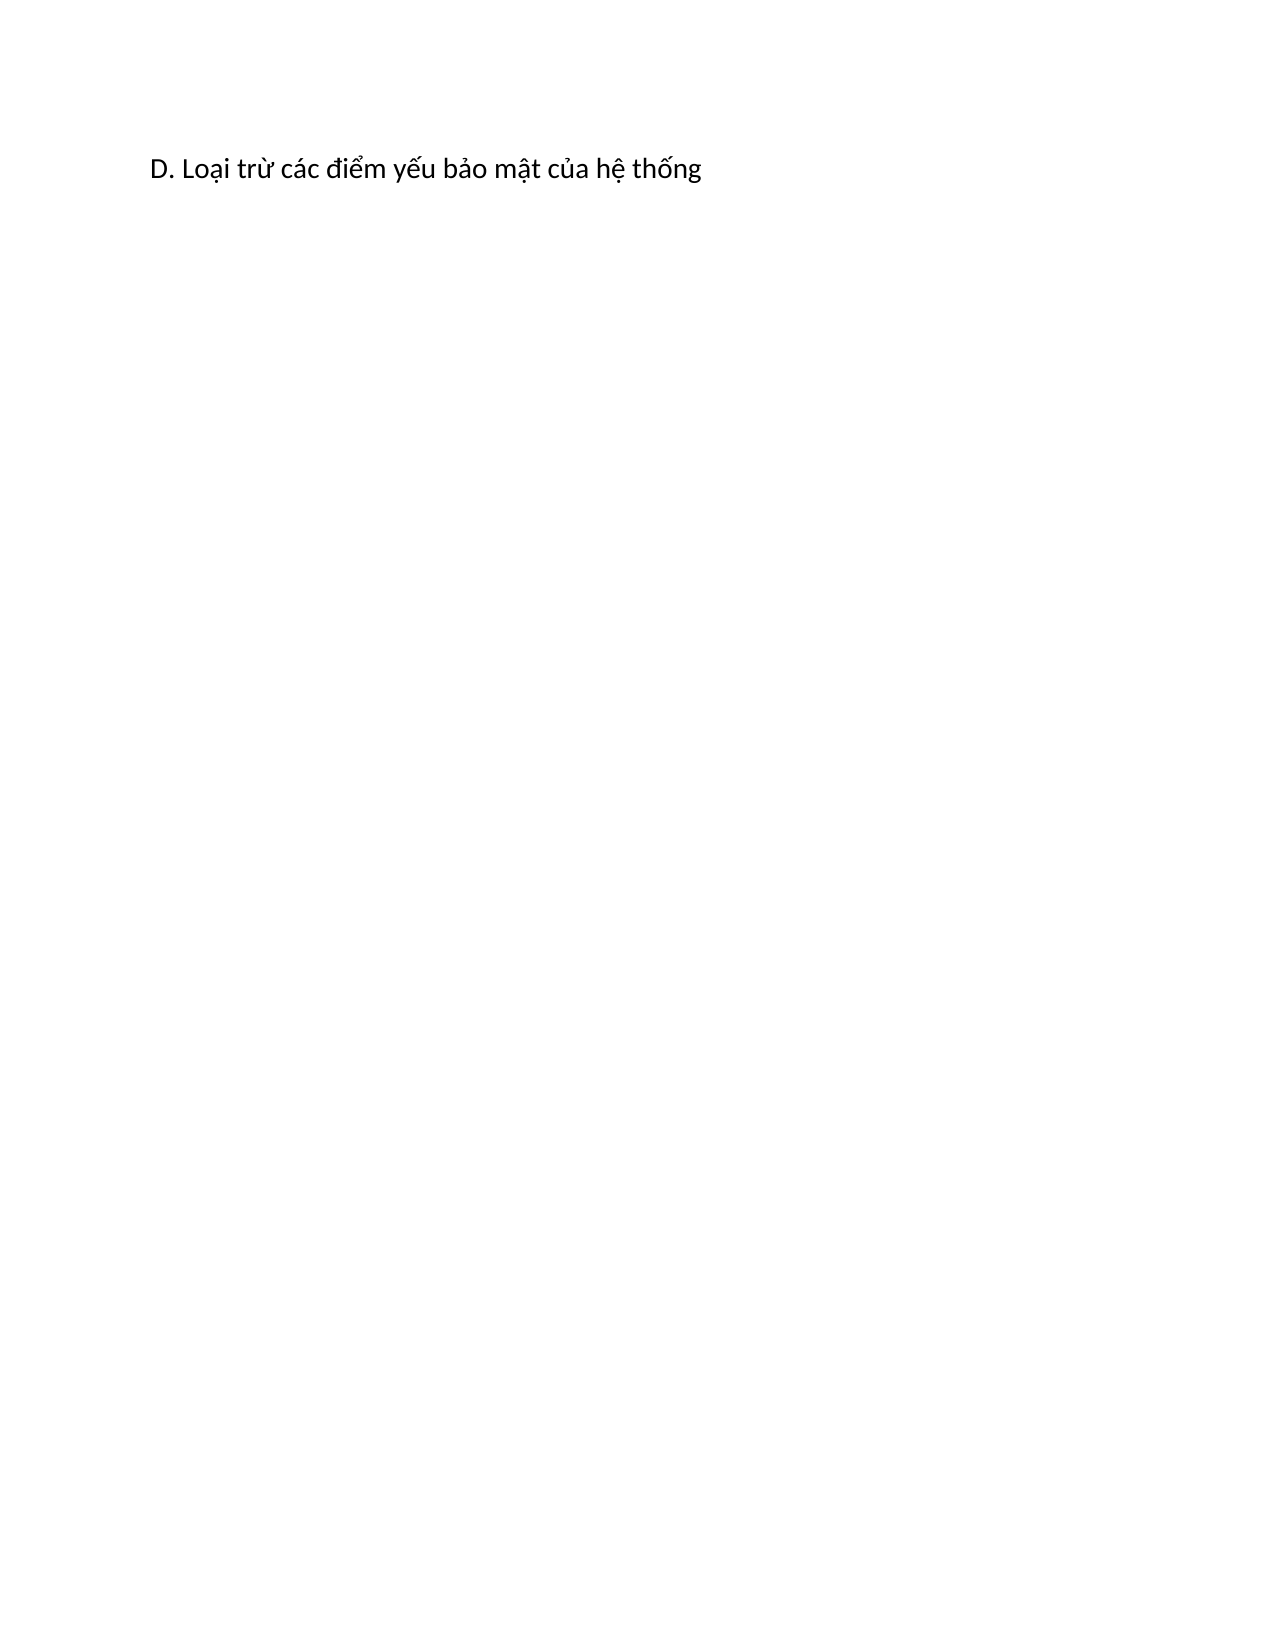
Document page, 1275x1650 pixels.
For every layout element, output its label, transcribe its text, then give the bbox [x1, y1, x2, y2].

text D. Loại trừ các điểm yếu bảo mật của hệ thống [150, 150, 1125, 186]
